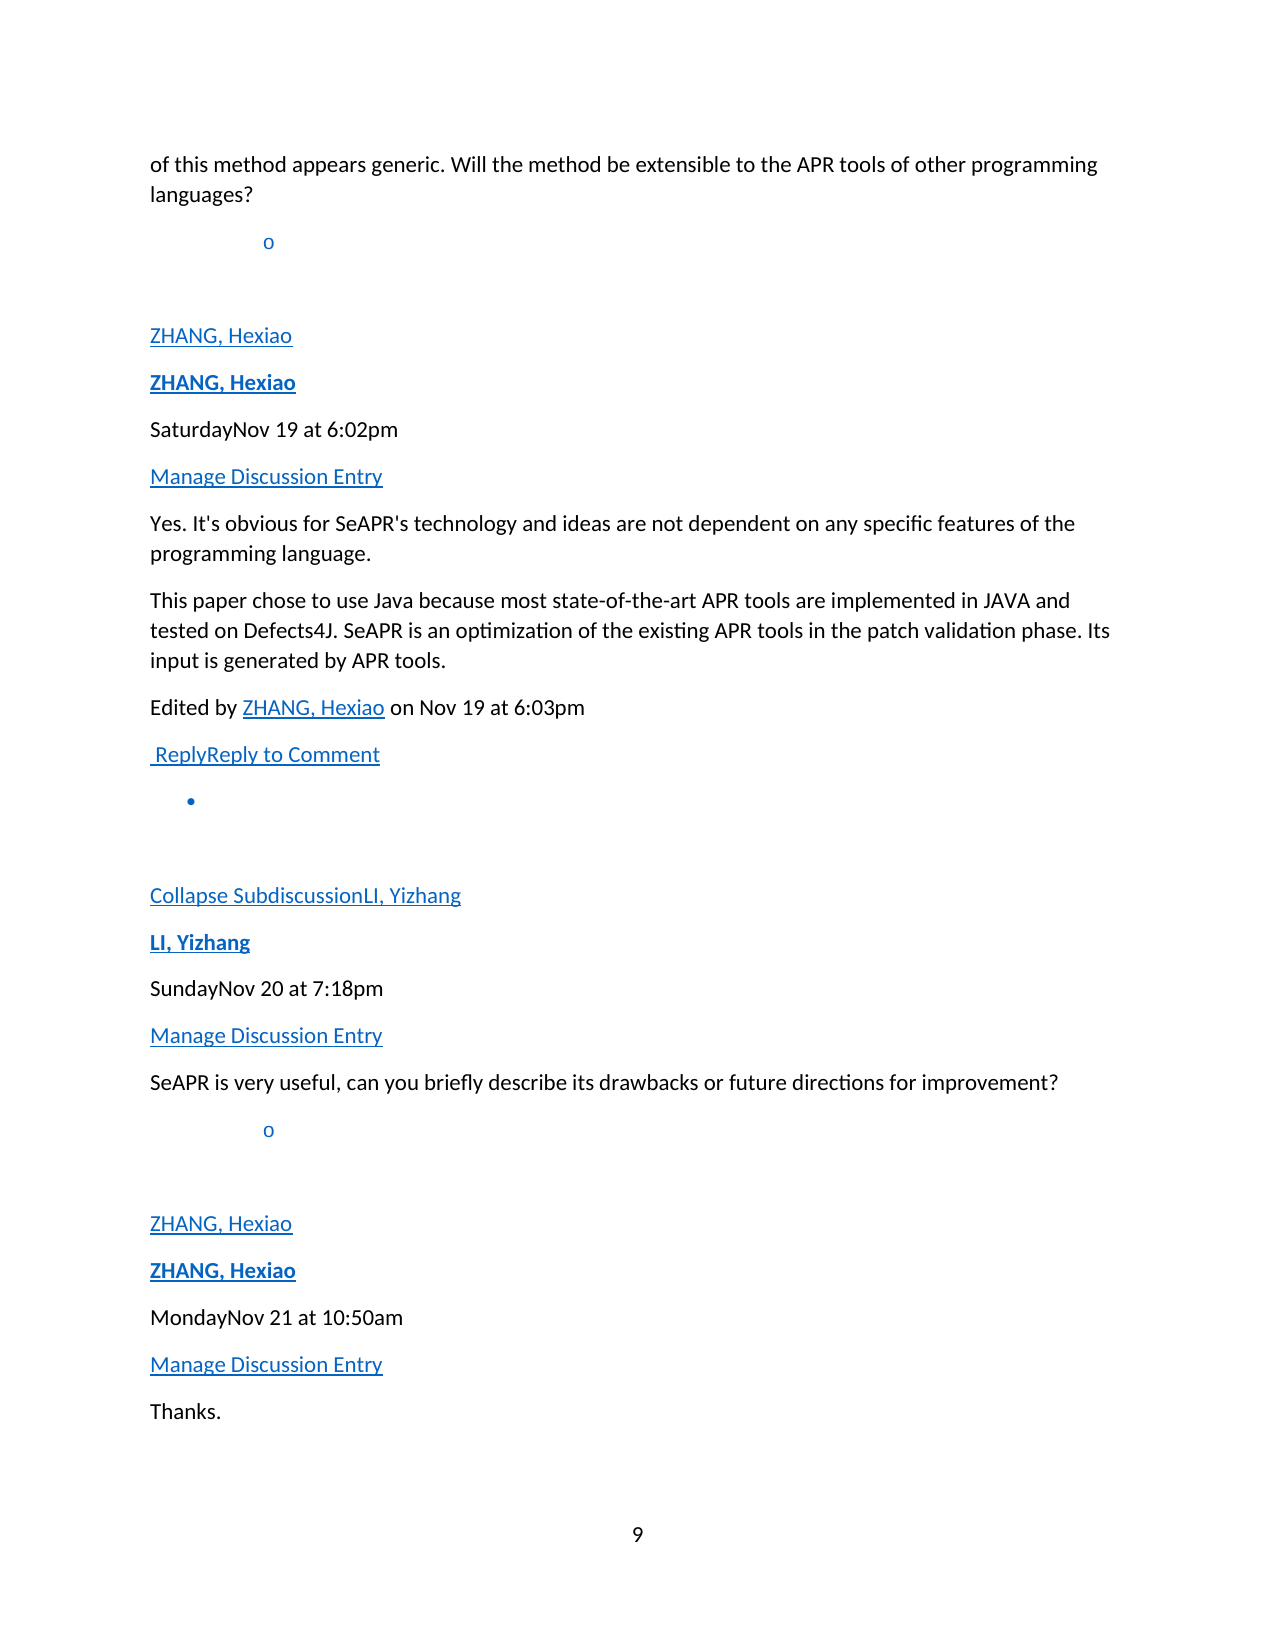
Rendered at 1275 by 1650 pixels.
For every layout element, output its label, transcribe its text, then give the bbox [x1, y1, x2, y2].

text SeAPR is very useful, can you briefly describe its drawbacks or future directions for improvement? [150, 1068, 1125, 1096]
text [150, 150, 1125, 208]
text Manage Discussion Entry [150, 1350, 1125, 1378]
text This paper chose to use Java because most state-of-the-art APR tools are implemented in JAVA and tested on Defects4J. SeAPR is an optimization of the existing APR tools in the patch validation phase. Its input is generated by APR tools. [150, 586, 1125, 674]
text Edited by ZHANG, Hexiao on Nov 19 at 6:03pm [150, 693, 1125, 721]
text ReplyReply to Comment [150, 740, 1125, 768]
text SaturdayNov 19 at 6:02pm [150, 415, 1125, 443]
text LI, Yizhang [150, 928, 1125, 956]
text ZHANG, Hexiao [150, 368, 1125, 396]
text ZHANG, Hexiao [150, 1209, 1125, 1237]
text ZHANG, Hexiao [150, 321, 1125, 349]
text Collapse SubdiscussionLI, Yizhang [150, 881, 1125, 909]
text Manage Discussion Entry [150, 1021, 1125, 1049]
text ZHANG, Hexiao [150, 1256, 1125, 1284]
text MondayNov 21 at 10:50am [150, 1303, 1125, 1331]
text Thanks. [150, 1397, 1125, 1425]
text Yes. It's obvious for SeAPR's technology and ideas are not dependent on any specific features of the programming language. [150, 509, 1125, 567]
text SundayNov 20 at 7:18pm [150, 974, 1125, 1002]
text Manage Discussion Entry [150, 462, 1125, 490]
